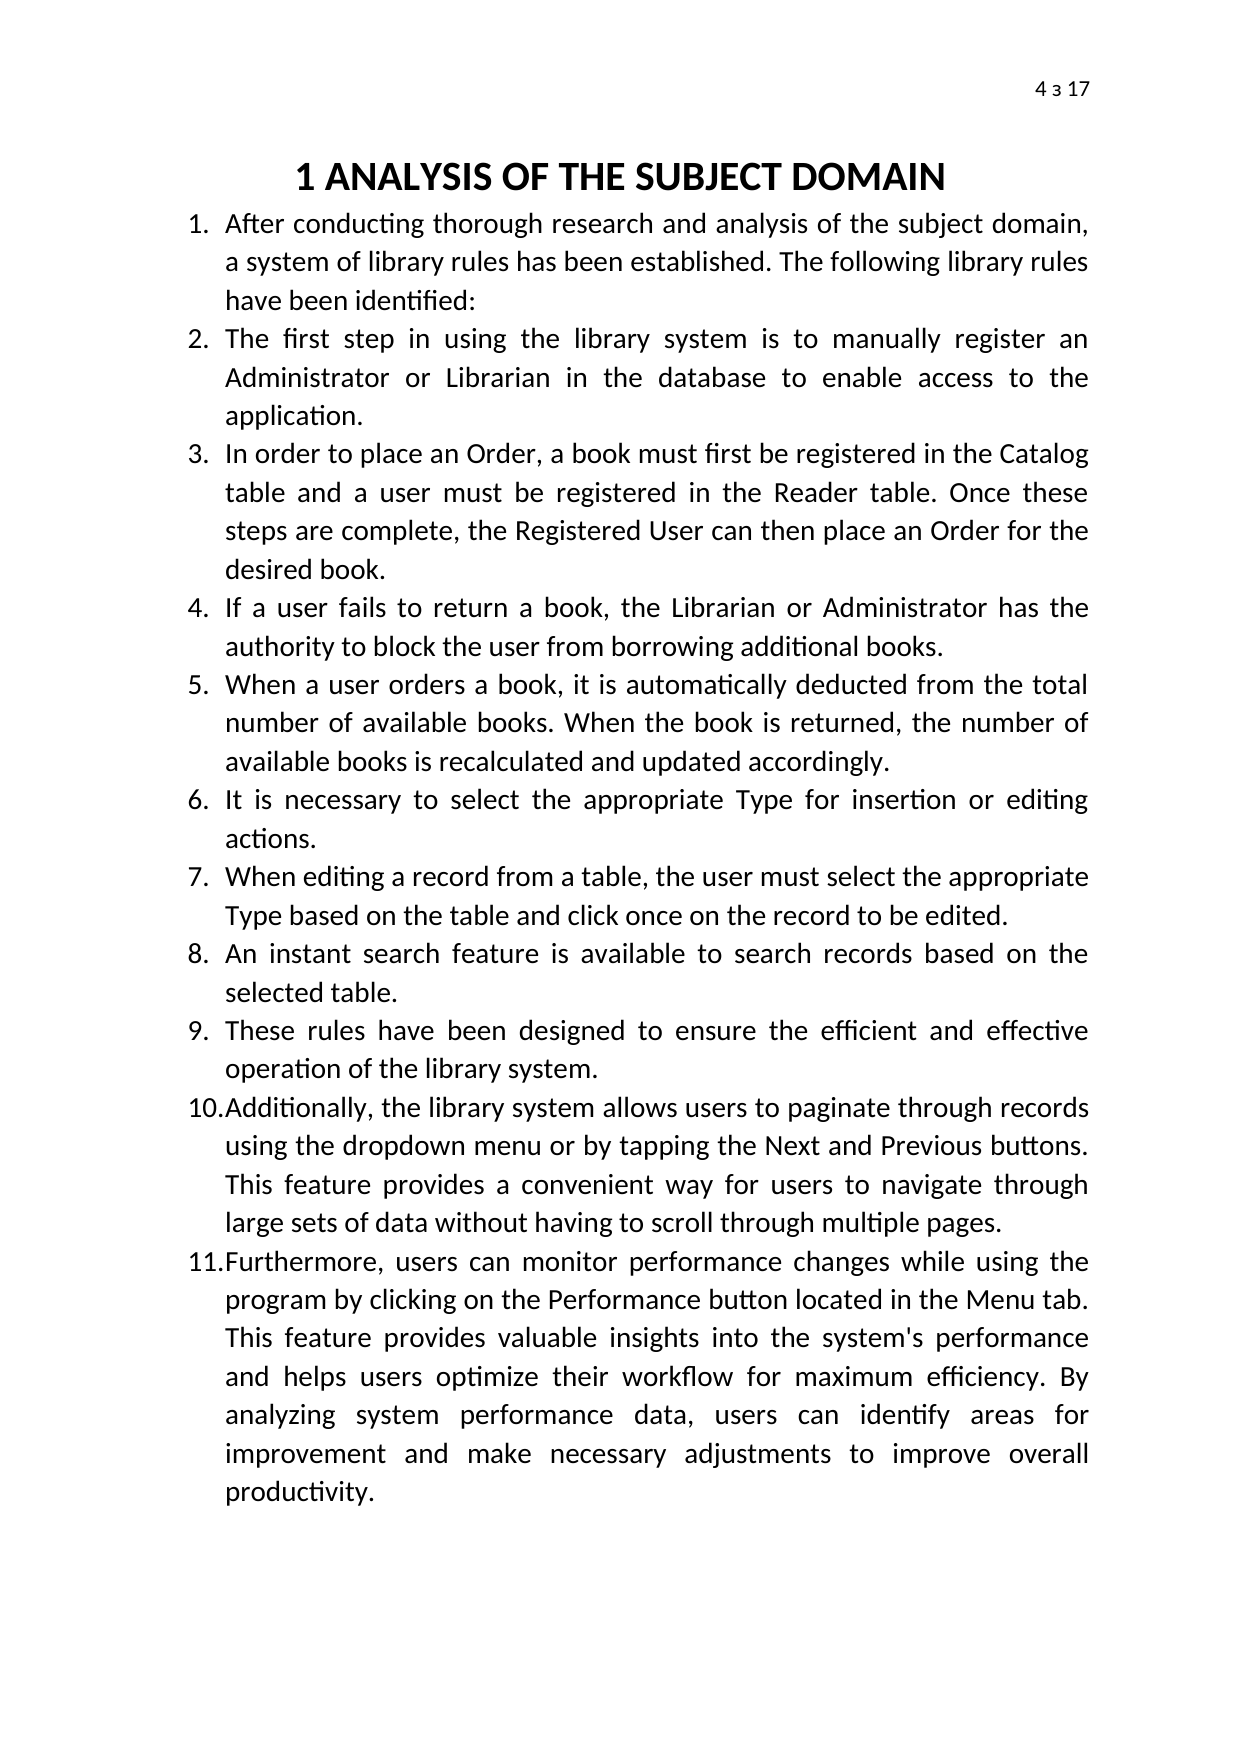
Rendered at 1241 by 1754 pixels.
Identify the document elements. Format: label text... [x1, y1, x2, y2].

list If a user fails to return a book, the Librarian or Administrator has the authority to block the user from borrowing additional books. [187, 589, 1090, 663]
list These rules have been designed to ensure the efficient and effective operation of the library system. [187, 1012, 1090, 1086]
subtitle 1 ANALYSIS OF THE SUBJECT DOMAIN [150, 150, 1090, 201]
list After conducting thorough research and analysis of the subject domain, a system of library rules has been established. The following library rules have been identified: [187, 205, 1090, 317]
list It is necessary to select the appropriate Type for insertion or editing actions. [187, 781, 1090, 856]
list The first step in using the library system is to manually register an Administrator or Librarian in the database to enable access to the application. [187, 320, 1090, 433]
list In order to place an Order, a book must first be registered in the Catalog table and a user must be registered in the Reader table. Once these steps are complete, the Registered User can then place an Order for the desired book. [187, 436, 1090, 586]
list Additionally, the library system allows users to paginate through records using the dropdown menu or by tapping the Next and Previous buttons. This feature provides a convenient way for users to navigate through large sets of data without having to scroll through multiple pages. [187, 1089, 1090, 1240]
list When editing a record from a table, the user must select the appropriate Type based on the table and click once on the record to be edited. [187, 858, 1090, 932]
list An instant search feature is available to search records based on the selected table. [187, 935, 1090, 1009]
list When a user orders a book, it is automatically deducted from the total number of available books. When the book is returned, the number of available books is recalculated and updated accordingly. [187, 666, 1090, 779]
list Furthermore, users can monitor performance changes while using the program by clicking on the Performance button located in the Menu tab. This feature provides valuable insights into the system's performance and helps users optimize their workflow for maximum efficiency. By analyzing system performance data, users can identify areas for improvement and make necessary adjustments to improve overall productivity. [187, 1243, 1090, 1509]
